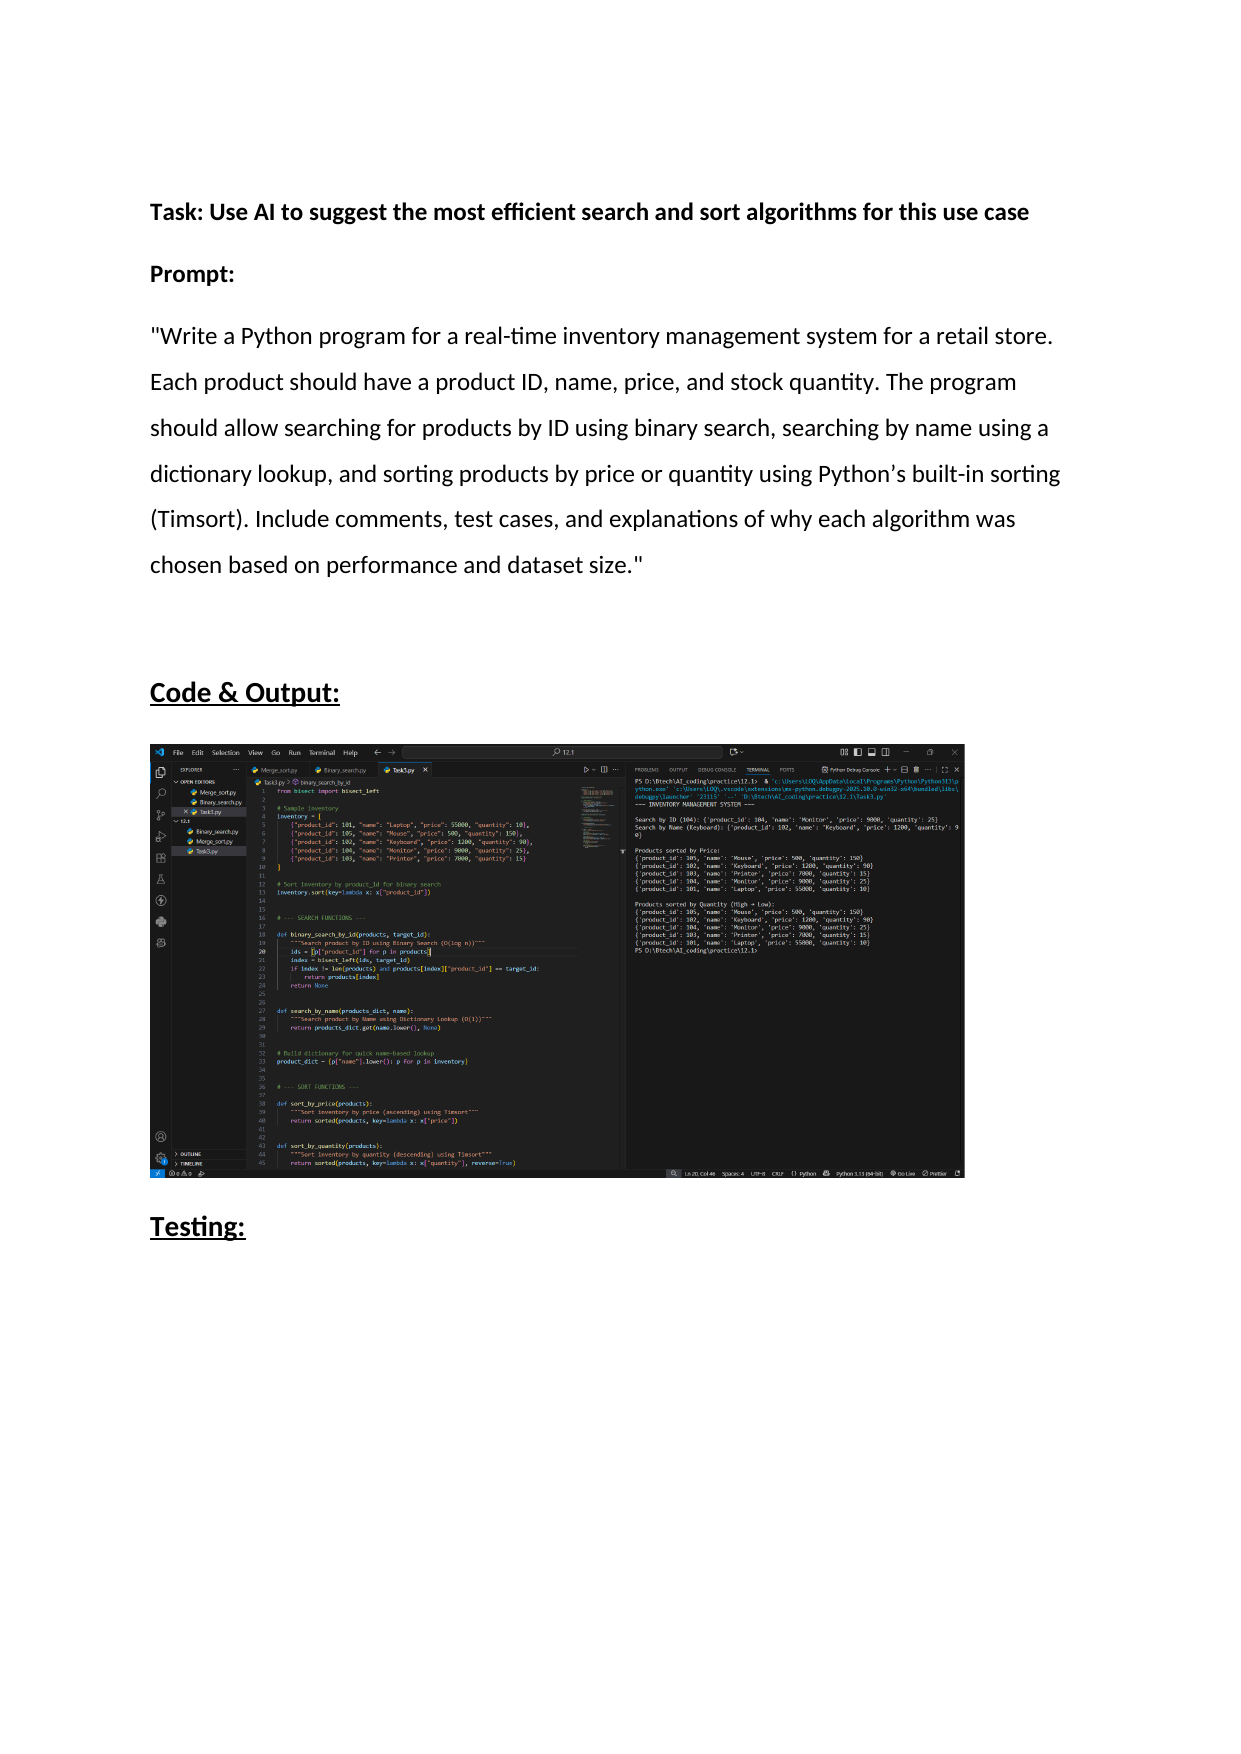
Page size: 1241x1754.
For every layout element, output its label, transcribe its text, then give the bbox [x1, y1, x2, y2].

text Task: Use AI to suggest the most efficient search and sort algorithms for this use case [150, 150, 1090, 226]
picture [150, 744, 965, 1178]
text "Write a Python program for a real-time inventory management system for a retail store. Each product should have a product ID, name, price, and stock quantity. The program should allow searching for products by ID using binary search, searching by name using a dictionary lookup, and sorting products by price or quantity using Python’s built-in sorting (Timsort). Include comments, test cases, and explanations of why each algorithm was chosen based on performance and dataset size." [150, 321, 1090, 580]
text Code & Output: [150, 674, 1090, 709]
text Prompt: [150, 258, 1090, 289]
text Testing: [150, 1208, 1090, 1243]
